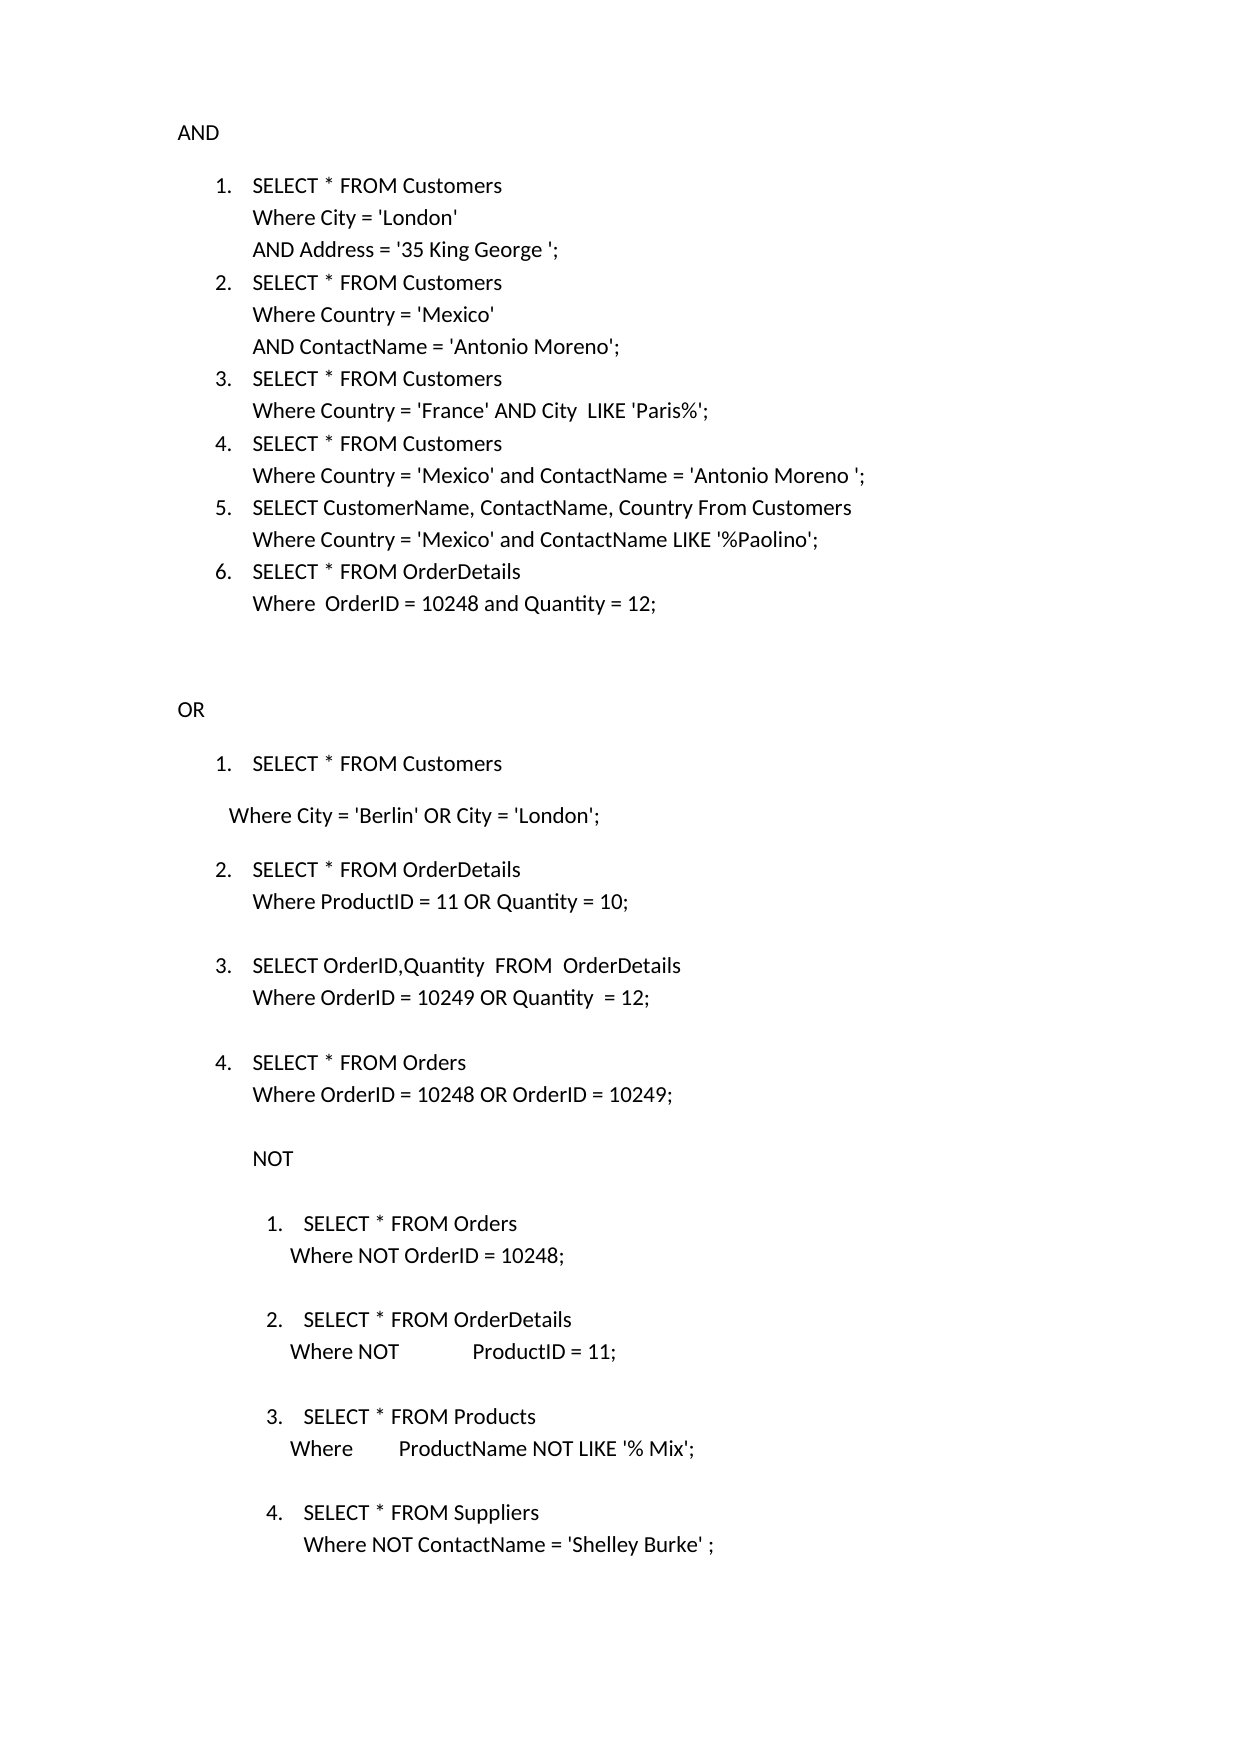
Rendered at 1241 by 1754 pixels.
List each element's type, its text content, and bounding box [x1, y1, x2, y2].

list SELECT * FROM Products [266, 1402, 1152, 1430]
list SELECT * FROM Suppliers [266, 1498, 1152, 1526]
list Where NOT ProductID = 11; [290, 1337, 1152, 1366]
list SELECT OrderID,Quantity FROM OrderDetails [215, 951, 1152, 979]
list SELECT * FROM OrderDetails [215, 557, 1152, 585]
list SELECT * FROM Orders [215, 1048, 1152, 1076]
list AND ContactName = 'Antonio Moreno'; [252, 332, 1152, 360]
list Where Country = 'Mexico' [252, 300, 1152, 328]
list Where ProductName NOT LIKE '% Mix'; [290, 1434, 1152, 1462]
list Where ProductID = 11 OR Quantity = 10; [252, 887, 1152, 915]
list SELECT * FROM Customers [215, 268, 1152, 296]
text AND [177, 118, 1152, 146]
list SELECT CustomerName, ContactName, Country From Customers [215, 493, 1152, 521]
list AND Address = '35 King George '; [252, 236, 1152, 263]
list SELECT * FROM Customers [215, 749, 1152, 777]
list Where OrderID = 10248 and Quantity = 12; [252, 589, 1152, 618]
list Where Country = 'Mexico' and ContactName = 'Antonio Moreno '; [252, 461, 1152, 489]
list SELECT * FROM Customers [215, 171, 1152, 199]
list Where OrderID = 10249 OR Quantity = 12; [252, 983, 1152, 1011]
list Where NOT OrderID = 10248; [290, 1241, 1152, 1269]
list Where OrderID = 10248 OR OrderID = 10249; [252, 1080, 1152, 1108]
list NOT [252, 1144, 1152, 1172]
list Where Country = 'Mexico' and ContactName LIKE '%Paolino'; [252, 525, 1152, 553]
list SELECT * FROM OrderDetails [266, 1305, 1152, 1333]
list Where City = 'London' [252, 203, 1152, 231]
list SELECT * FROM Orders [266, 1209, 1152, 1237]
list Where NOT ContactName = 'Shelley Burke' ; [303, 1531, 1152, 1559]
text Where City = 'Berlin' OR City = 'London'; [177, 802, 1152, 830]
list SELECT * FROM OrderDetails [215, 855, 1152, 883]
text OR [177, 696, 1152, 724]
list SELECT * FROM Customers [215, 364, 1152, 392]
list Where Country = 'France' AND City LIKE 'Paris%'; [252, 396, 1152, 424]
list SELECT * FROM Customers [215, 429, 1152, 457]
